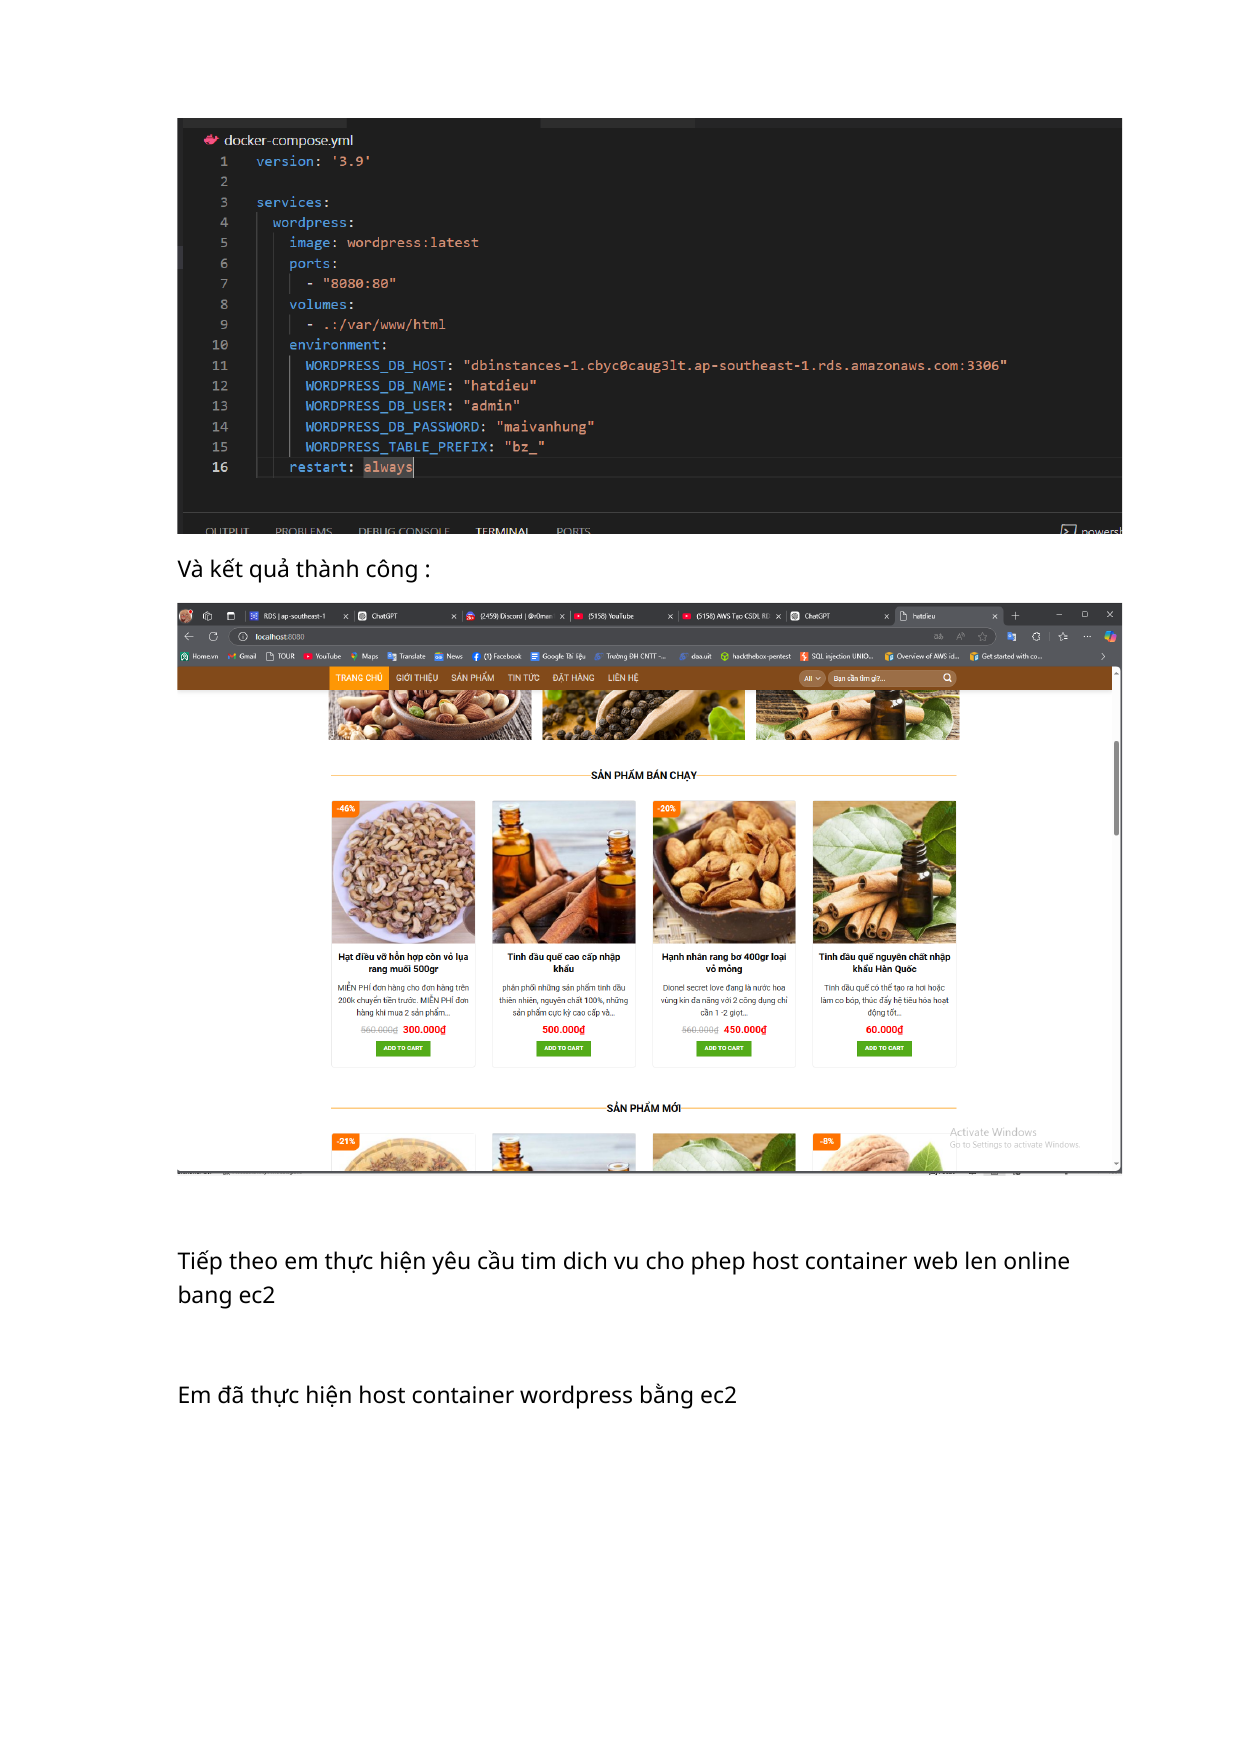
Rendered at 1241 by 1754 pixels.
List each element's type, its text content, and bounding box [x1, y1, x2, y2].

picture [177, 118, 1123, 534]
picture [177, 602, 1123, 1176]
text Và kết quả thành công : [177, 552, 1122, 584]
text Tiếp theo em thực hiện yêu cầu tim dich vu cho phep host container web len online bang ec2 [177, 1245, 1122, 1310]
text Em đã thực hiện host container wordpress bằng ec2 [177, 1379, 1122, 1411]
